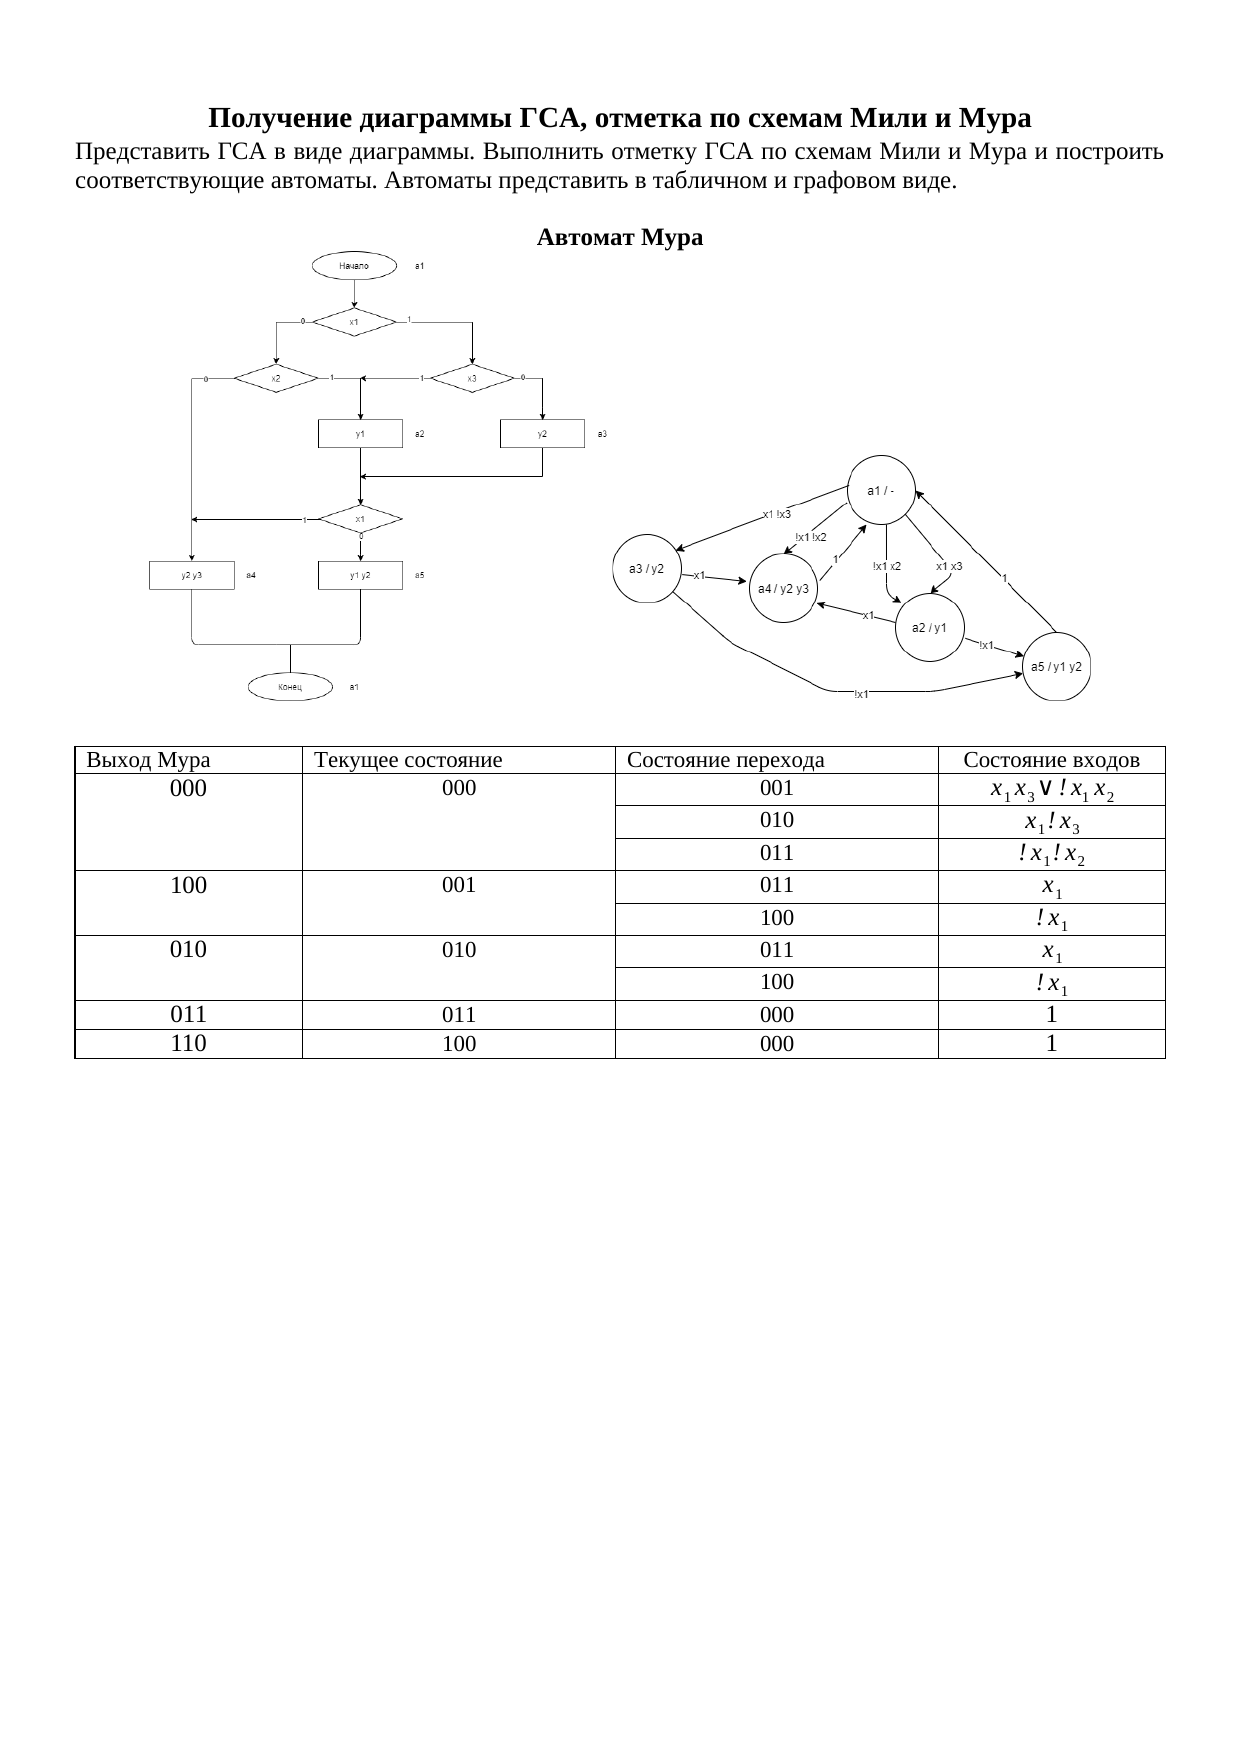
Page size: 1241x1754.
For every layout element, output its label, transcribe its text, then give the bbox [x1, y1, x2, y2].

table_header Состояние входов [939, 747, 1165, 773]
table_cell [939, 1001, 1165, 1029]
table_cell [76, 1001, 302, 1029]
table_cell [76, 1030, 302, 1058]
table_header Состояние перехода [616, 747, 938, 773]
picture [149, 251, 1091, 701]
table_cell 100 [303, 1030, 615, 1058]
text Представить ГСА в виде диаграммы. Выполнить отметку ГСА по схемам Мили и Мура и построить соответствующие автоматы. Автоматы представить в табличном и графовом виде. [75, 136, 1165, 194]
table_cell [939, 904, 1165, 935]
table_cell 100 [616, 904, 938, 935]
table_header Текущее состояние [303, 747, 615, 773]
table_cell [939, 806, 1165, 838]
table_cell 001 [303, 871, 615, 935]
table_cell [76, 936, 302, 1000]
table_cell [939, 871, 1165, 902]
table_cell 011 [303, 1001, 615, 1029]
table_cell [76, 774, 302, 870]
table_header Выход Мура [76, 747, 302, 773]
table_cell 011 [616, 936, 938, 967]
subtitle Получение диаграммы ГСА, отметка по схемам Мили и Мура [75, 100, 1165, 133]
text Автомат Мура [75, 222, 1165, 251]
table_cell 001 [616, 774, 938, 805]
table_cell 000 [303, 774, 615, 870]
table_cell [939, 774, 1165, 805]
table_cell [939, 1030, 1165, 1058]
table_cell [939, 936, 1165, 967]
table_cell [939, 839, 1165, 870]
table_cell 010 [303, 936, 615, 1000]
table_cell 000 [616, 1001, 938, 1029]
table_cell [939, 968, 1165, 1000]
table_cell 011 [616, 839, 938, 870]
table_cell [76, 871, 302, 935]
table_cell 000 [616, 1030, 938, 1058]
table_cell 010 [616, 806, 938, 838]
table_cell 100 [616, 968, 938, 1000]
table_cell 011 [616, 871, 938, 902]
